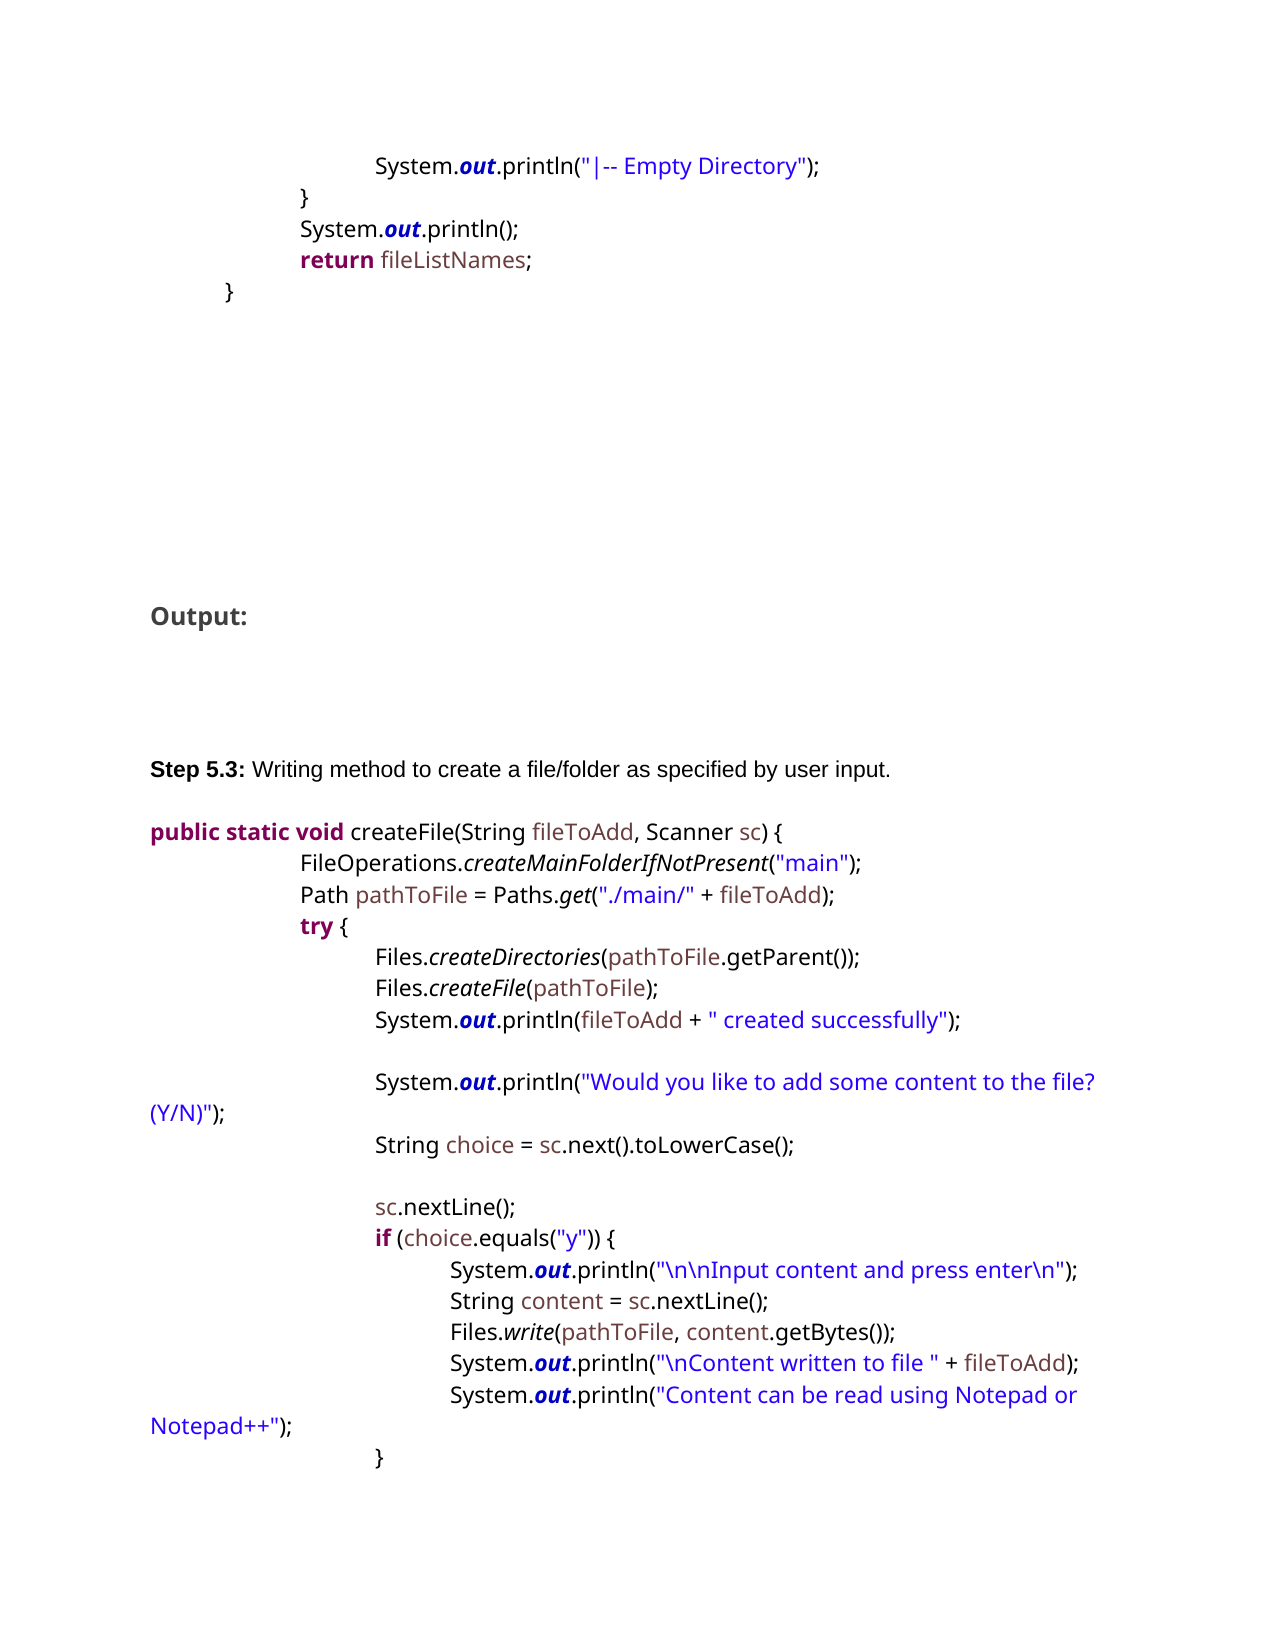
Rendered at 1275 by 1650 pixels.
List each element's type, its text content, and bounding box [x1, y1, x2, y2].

text System.out.println("Content can be read using Notepad or Notepad++"); [150, 1378, 1125, 1441]
text System.out.println("|-- Empty Directory"); [150, 150, 1125, 181]
text } [150, 181, 1125, 212]
text if (choice.equals("y")) { [150, 1222, 1125, 1253]
text Output: [150, 599, 1125, 633]
text Files.createFile(pathToFile); [150, 972, 1125, 1003]
text public static void createFile(String fileToAdd, Scanner sc) { [150, 816, 1125, 847]
text } [150, 1441, 1125, 1472]
text System.out.println(); [150, 212, 1125, 244]
text } [150, 275, 1125, 306]
text Files.createDirectories(pathToFile.getParent()); [150, 941, 1125, 972]
text Files.write(pathToFile, content.getBytes()); [150, 1316, 1125, 1347]
text return fileListNames; [150, 244, 1125, 275]
text Path pathToFile = Paths.get("./main/" + fileToAdd); [150, 878, 1125, 910]
text sc.nextLine(); [150, 1191, 1125, 1222]
text FileOperations.createMainFolderIfNotPresent("main"); [150, 847, 1125, 878]
text String content = sc.nextLine(); [150, 1285, 1125, 1316]
text String choice = sc.next().toLowerCase(); [150, 1128, 1125, 1160]
text Step 5.3: Writing method to create a file/folder as specified by user input. [150, 756, 1125, 782]
text System.out.println("Would you like to add some content to the file? (Y/N)"); [150, 1066, 1125, 1128]
text System.out.println(fileToAdd + " created successfully"); [150, 1003, 1125, 1035]
text System.out.println("\n\nInput content and press enter\n"); [150, 1253, 1125, 1285]
text System.out.println("\nContent written to file " + fileToAdd); [150, 1347, 1125, 1378]
text try { [150, 910, 1125, 941]
